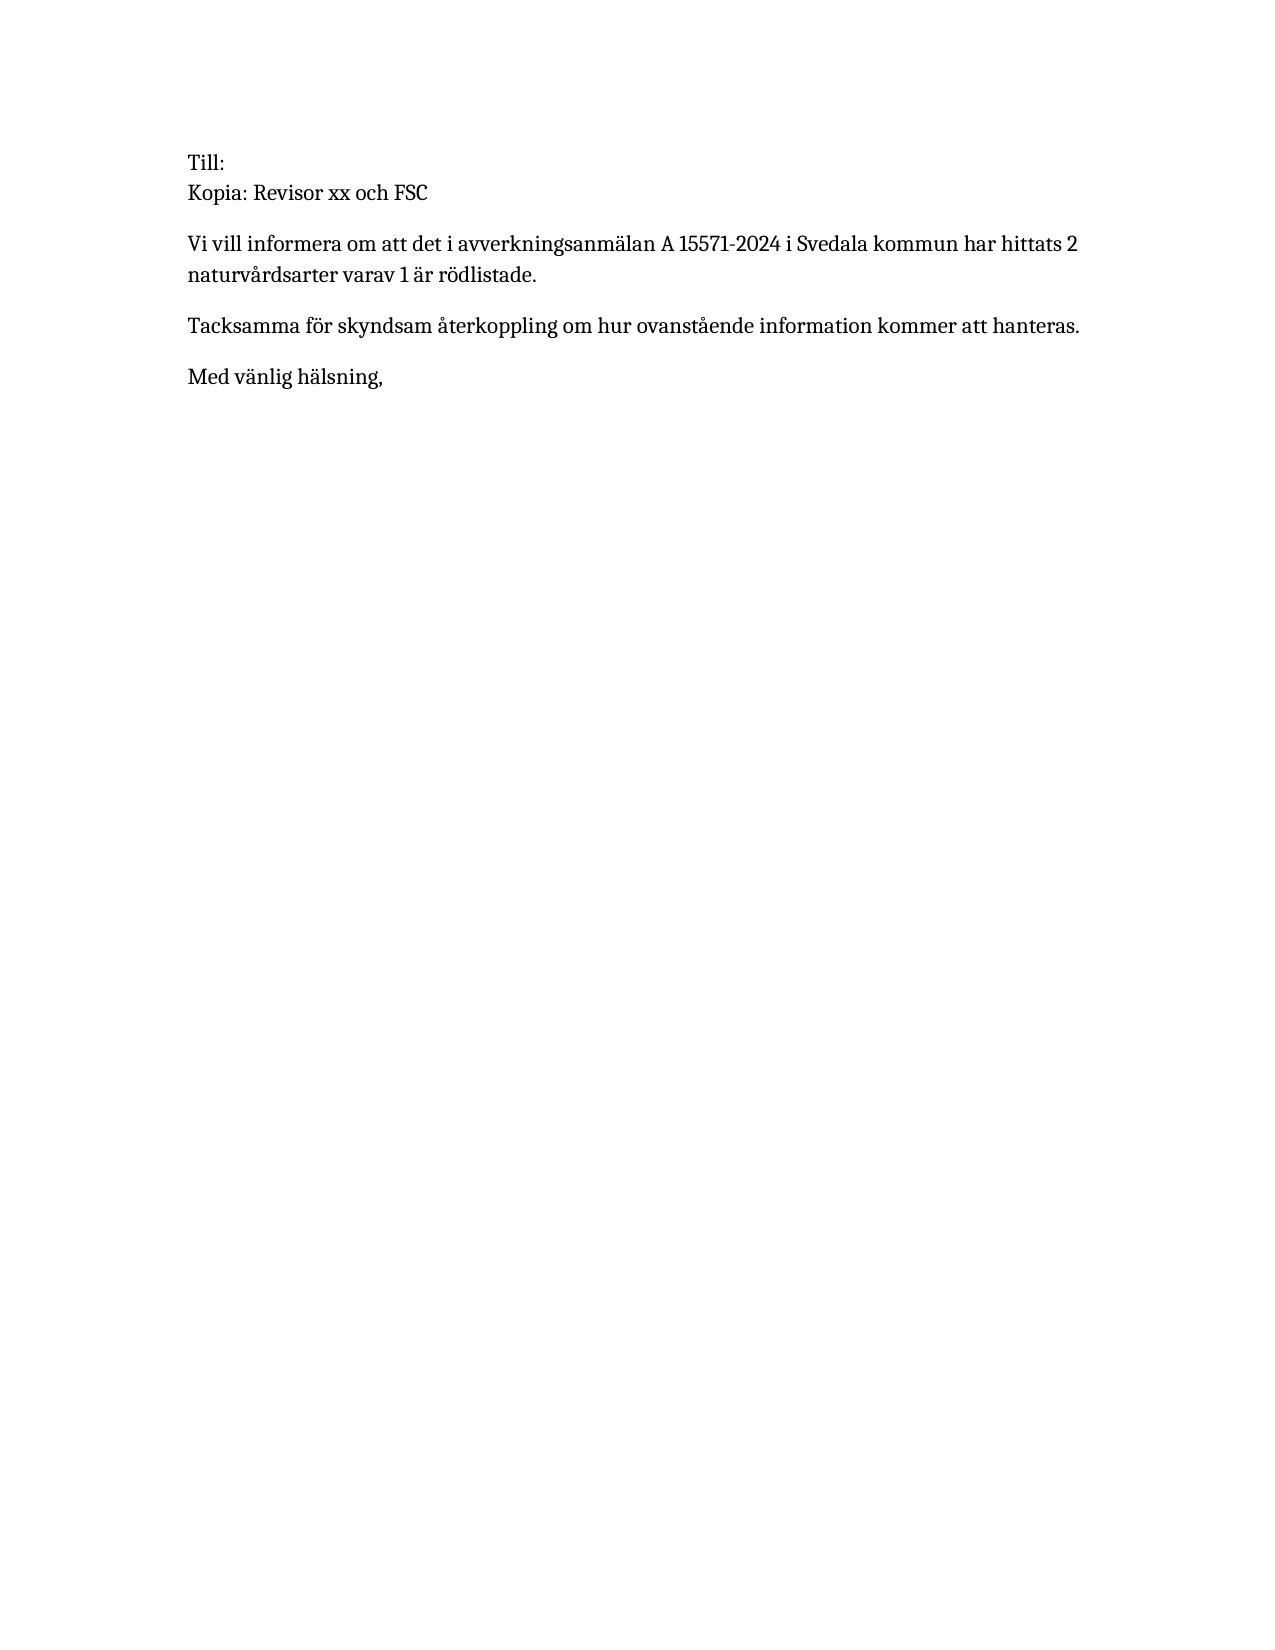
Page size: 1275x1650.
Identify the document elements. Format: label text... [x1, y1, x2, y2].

text Vi vill informera om att det i avverkningsanmälan A 15571-2024 i Svedala kommun har hittats 2 naturvårdsarter varav 1 är rödlistade. [187, 231, 1087, 288]
text Tacksamma för skyndsam återkoppling om hur ovanstående information kommer att hanteras. [187, 312, 1087, 339]
text Till: Kopia: Revisor xx och FSC [187, 150, 1087, 207]
text Med vänlig hälsning, [187, 363, 1087, 420]
